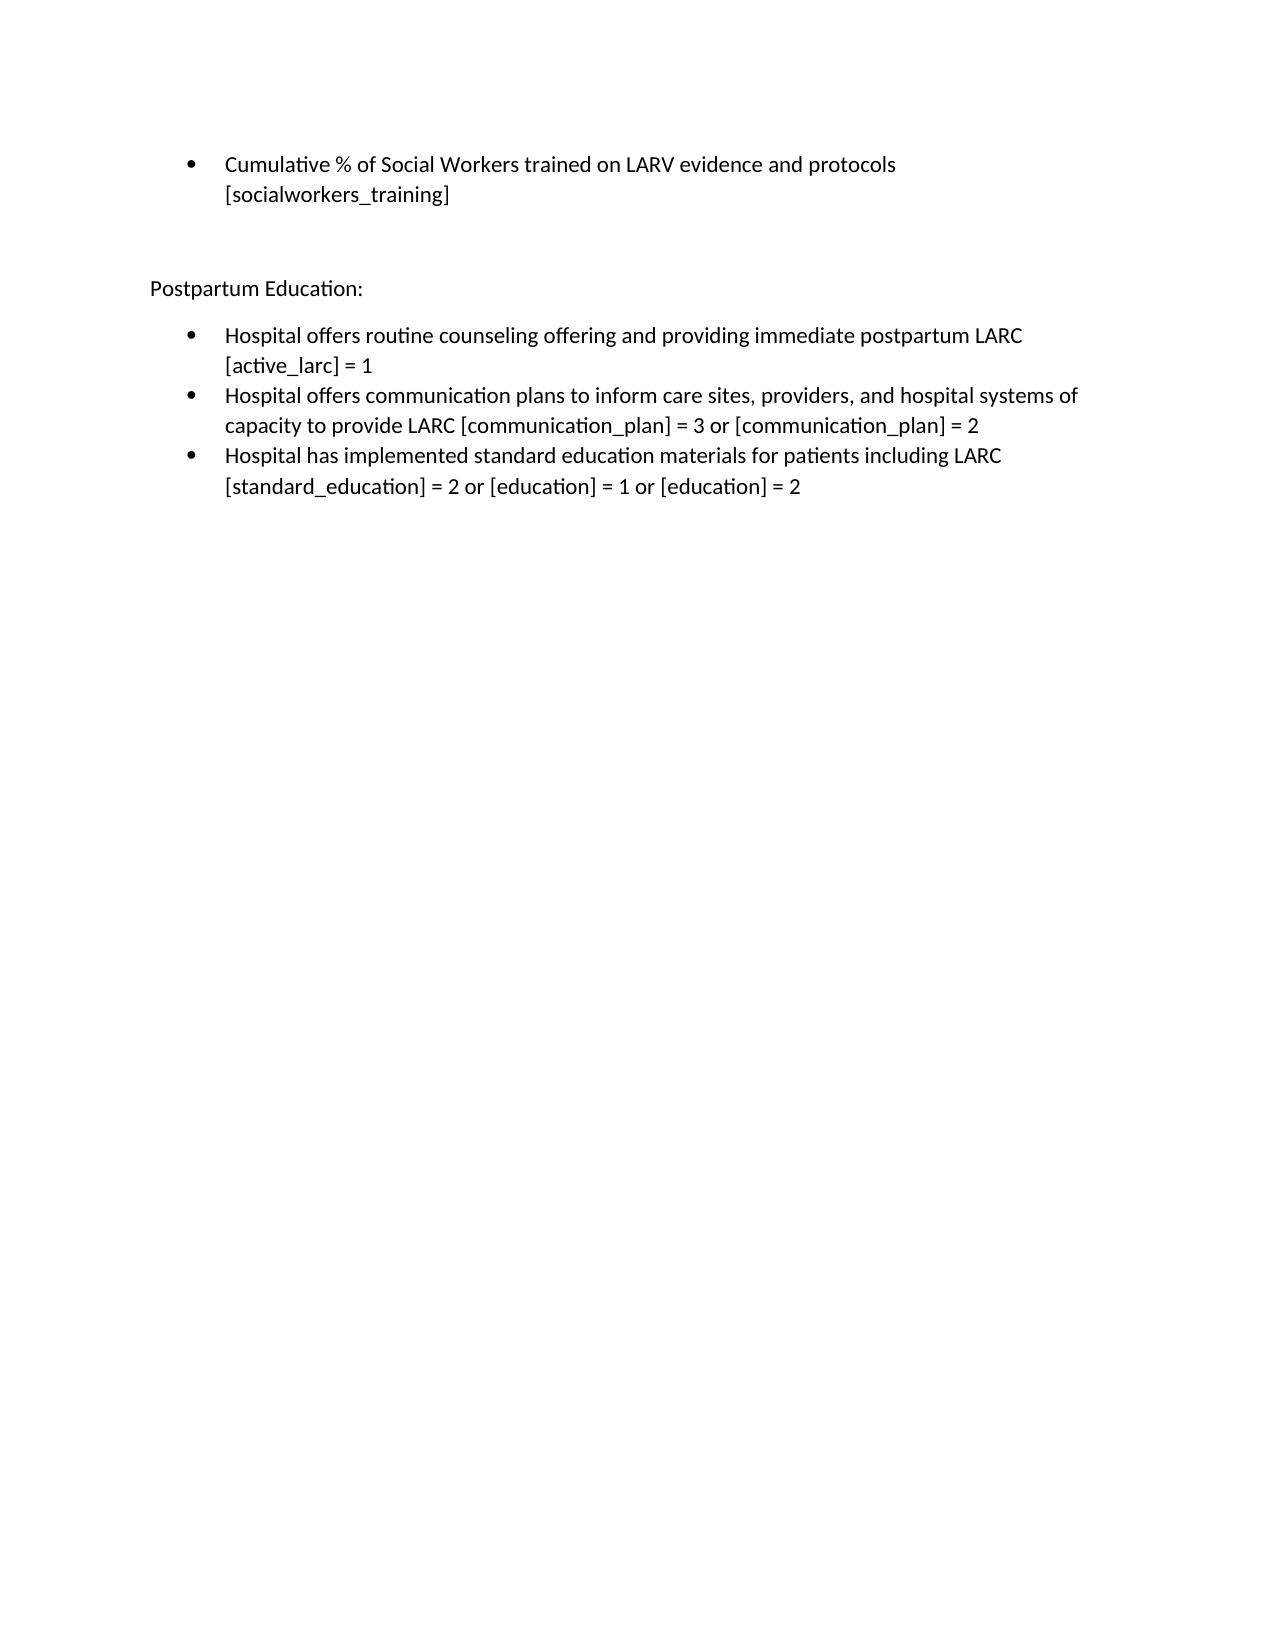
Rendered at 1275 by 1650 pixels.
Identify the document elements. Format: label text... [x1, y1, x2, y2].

list Hospital has implemented standard education materials for patients including LARC [standard_education] = 2 or [education] = 1 or [education] = 2 [187, 442, 1125, 500]
list Cumulative % of Social Workers trained on LARV evidence and protocols [socialworkers_training] [187, 150, 1125, 208]
list Hospital offers communication plans to inform care sites, providers, and hospital systems of capacity to provide LARC [communication_plan] = 3 or [communication_plan] = 2 [187, 381, 1125, 439]
list Hospital offers routine counseling offering and providing immediate postpartum LARC [active_larc] = 1 [187, 321, 1125, 379]
text Postpartum Education: [150, 274, 1125, 302]
